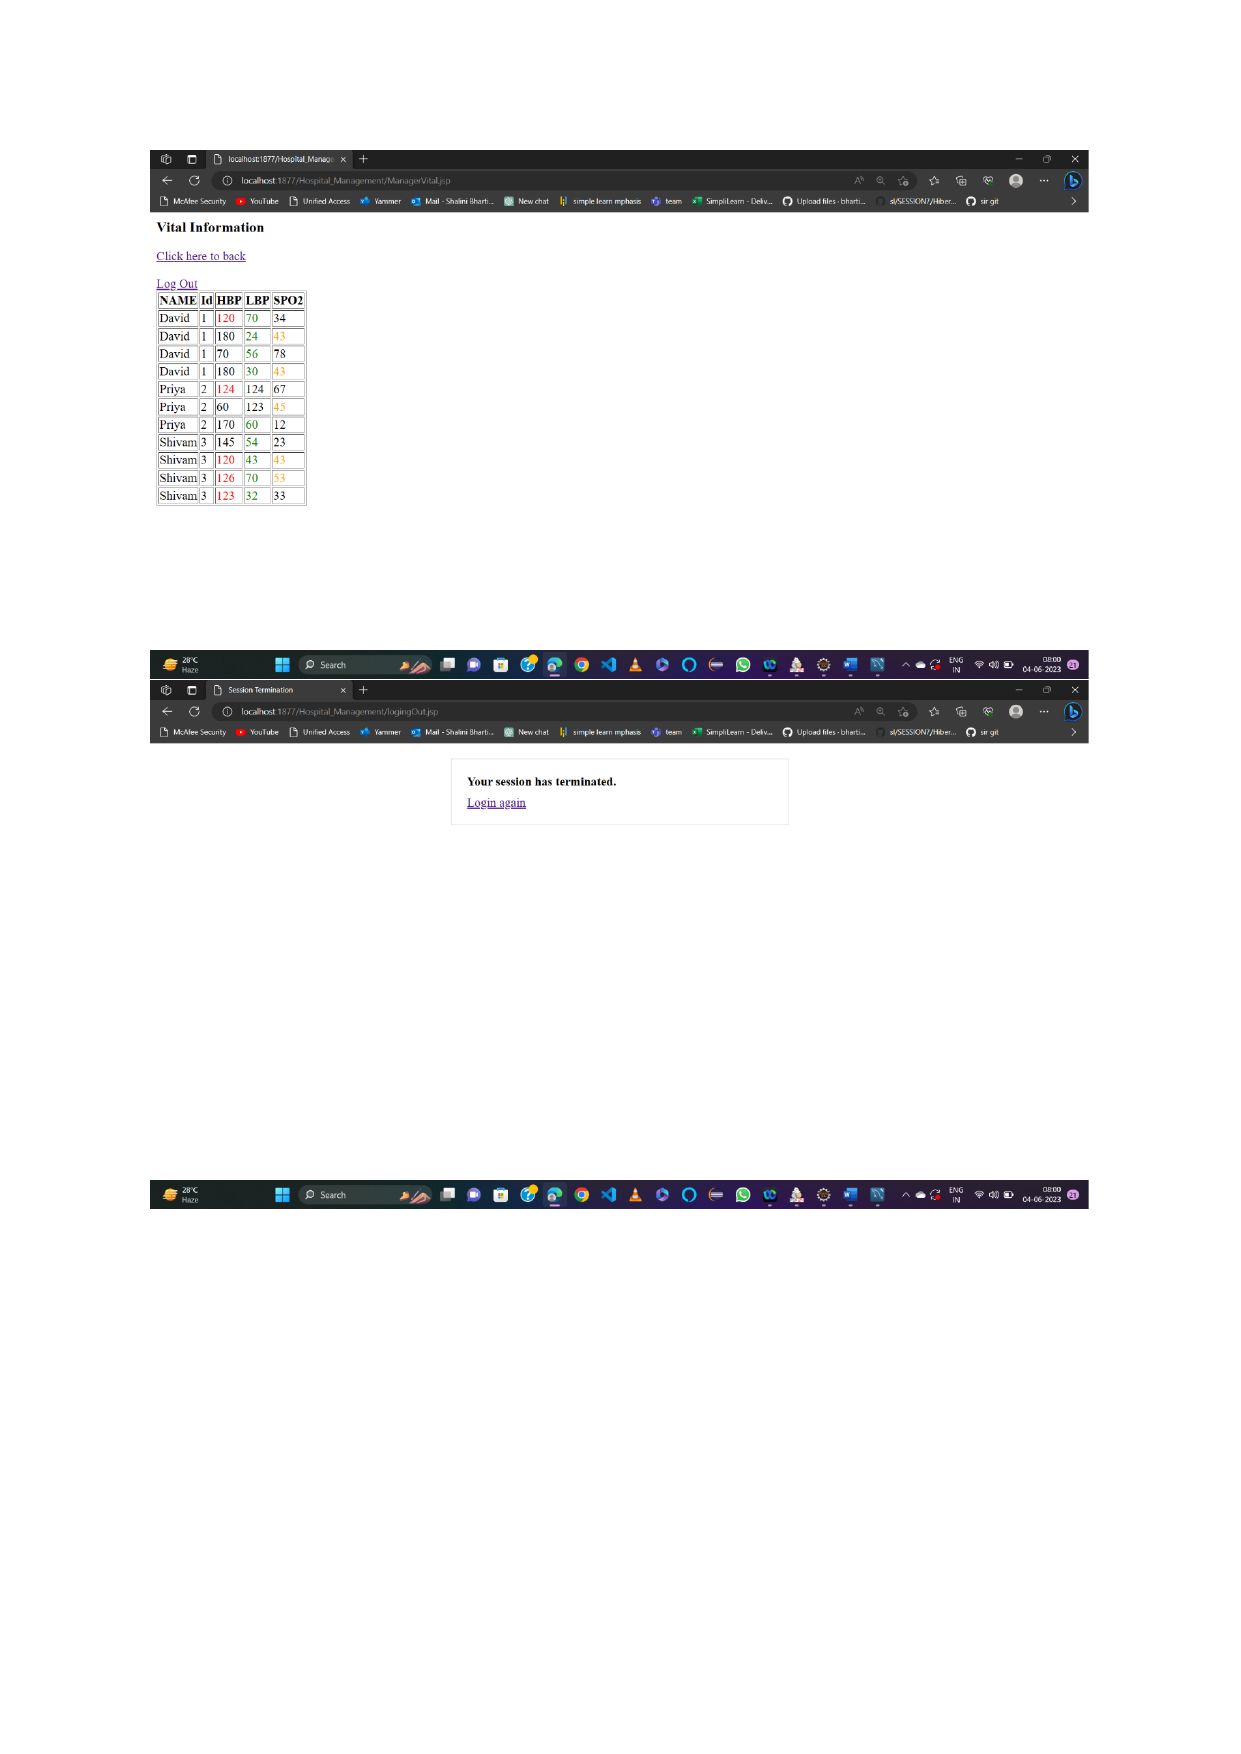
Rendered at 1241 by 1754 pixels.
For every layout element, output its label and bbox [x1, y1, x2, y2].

picture [150, 150, 1089, 679]
picture [150, 680, 1089, 1209]
